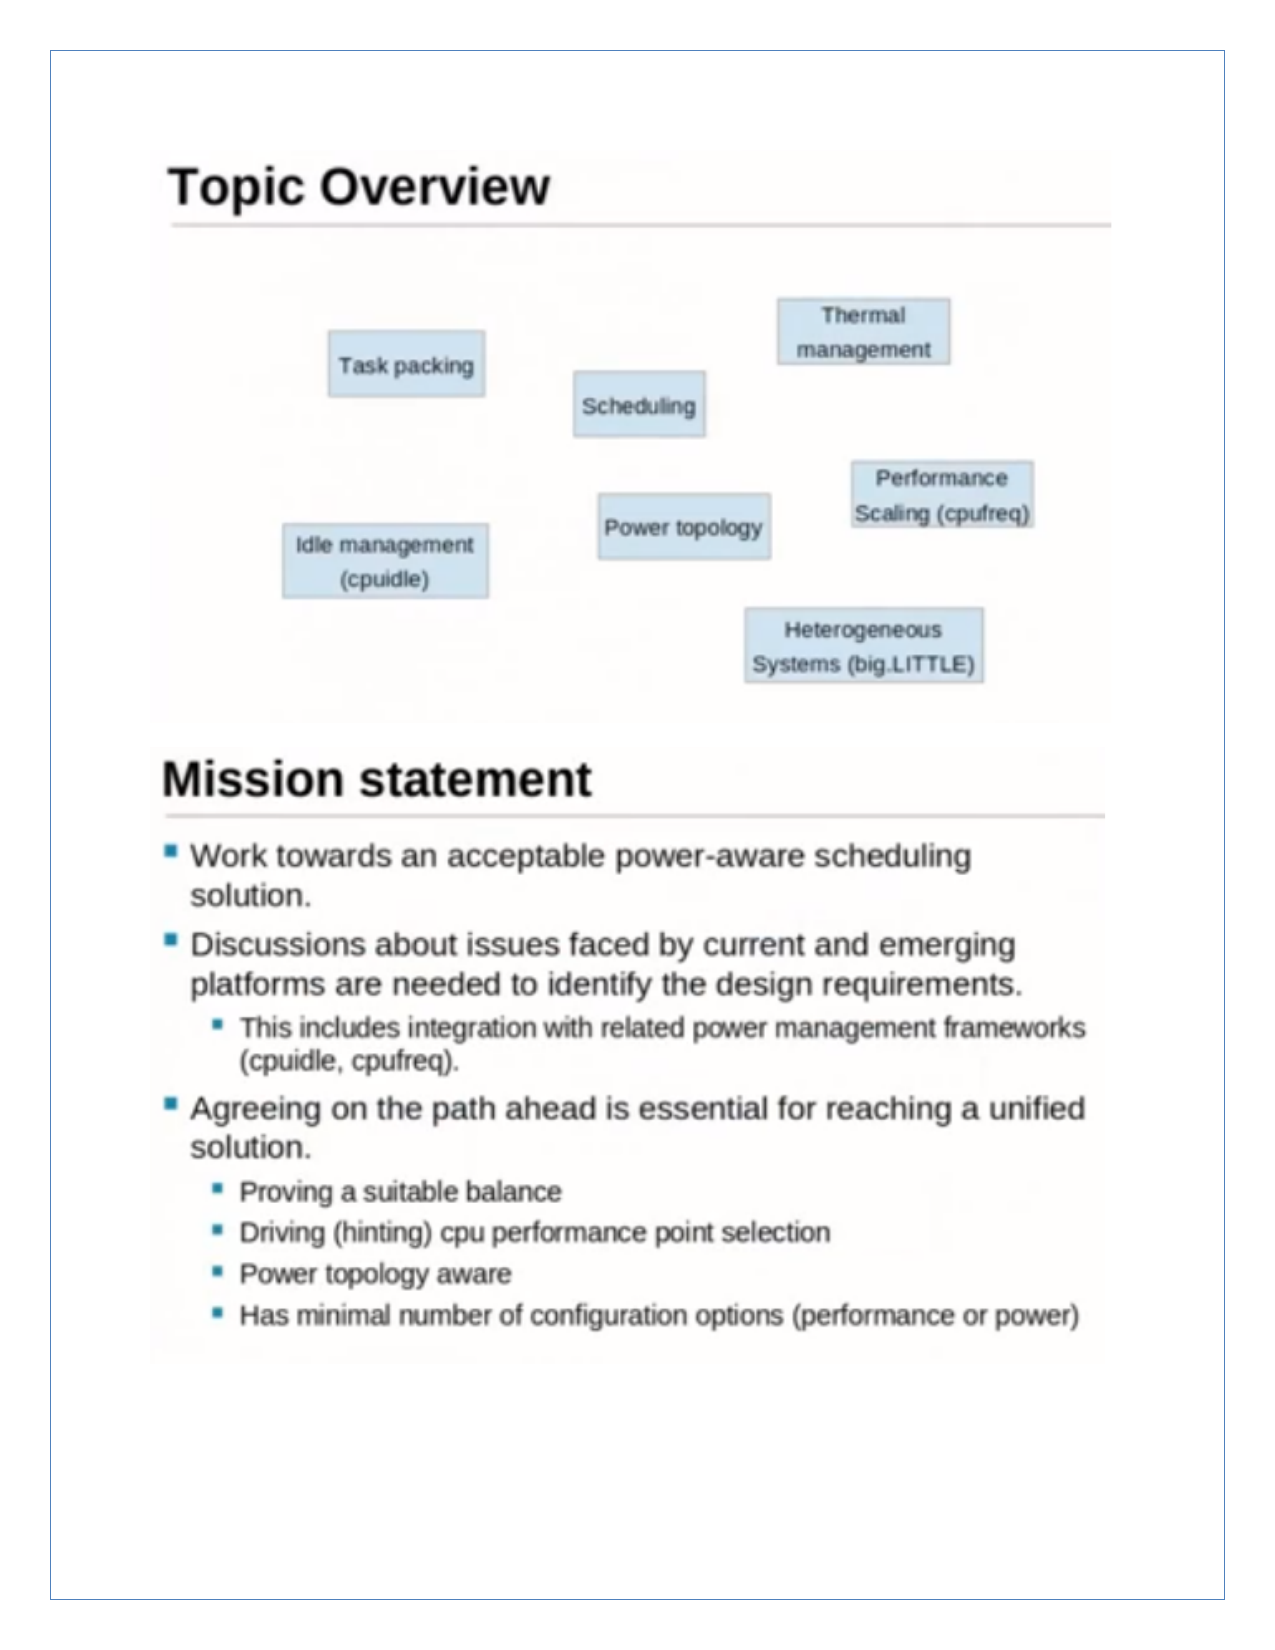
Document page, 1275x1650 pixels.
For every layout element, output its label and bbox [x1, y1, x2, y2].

picture [150, 150, 1112, 723]
picture [150, 747, 1105, 1364]
